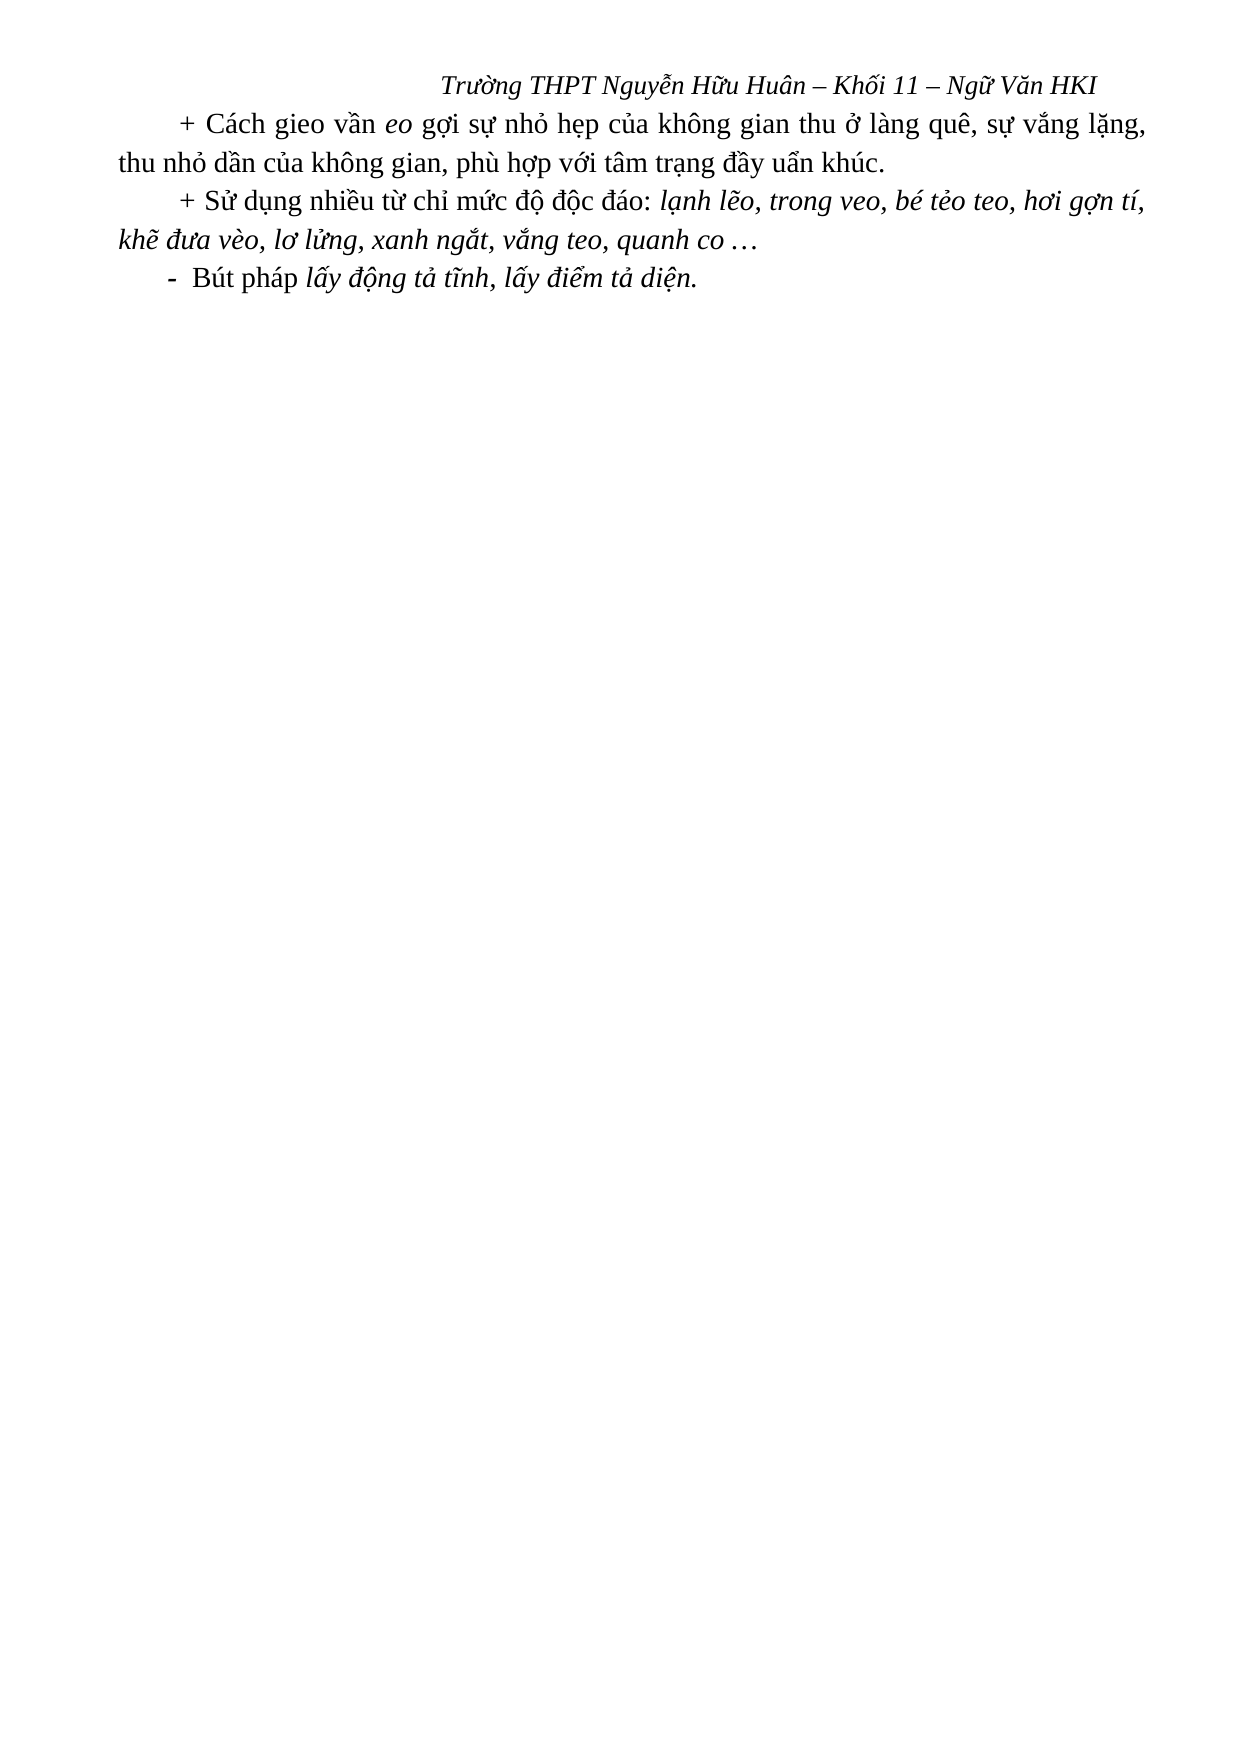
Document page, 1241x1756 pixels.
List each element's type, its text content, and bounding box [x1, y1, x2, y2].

list Bút pháp lấy động tả tĩnh, lấy điểm tả diện. [167, 260, 1192, 294]
text + Sử dụng nhiều từ chỉ mức độ độc đáo: lạnh lẽo, trong veo, bé tẻo teo, hơi gợn tí, khẽ đưa vèo, lơ lửng, xanh ngắt, vắng teo, quanh co … [118, 183, 1148, 255]
text + Cách gieo vần eo gợi sự nhỏ hẹp của không gian thu ở làng quê, sự vắng lặng, thu nhỏ dần của không gian, phù hợp với tâm trạng đầy uẩn khúc. [118, 106, 1148, 178]
